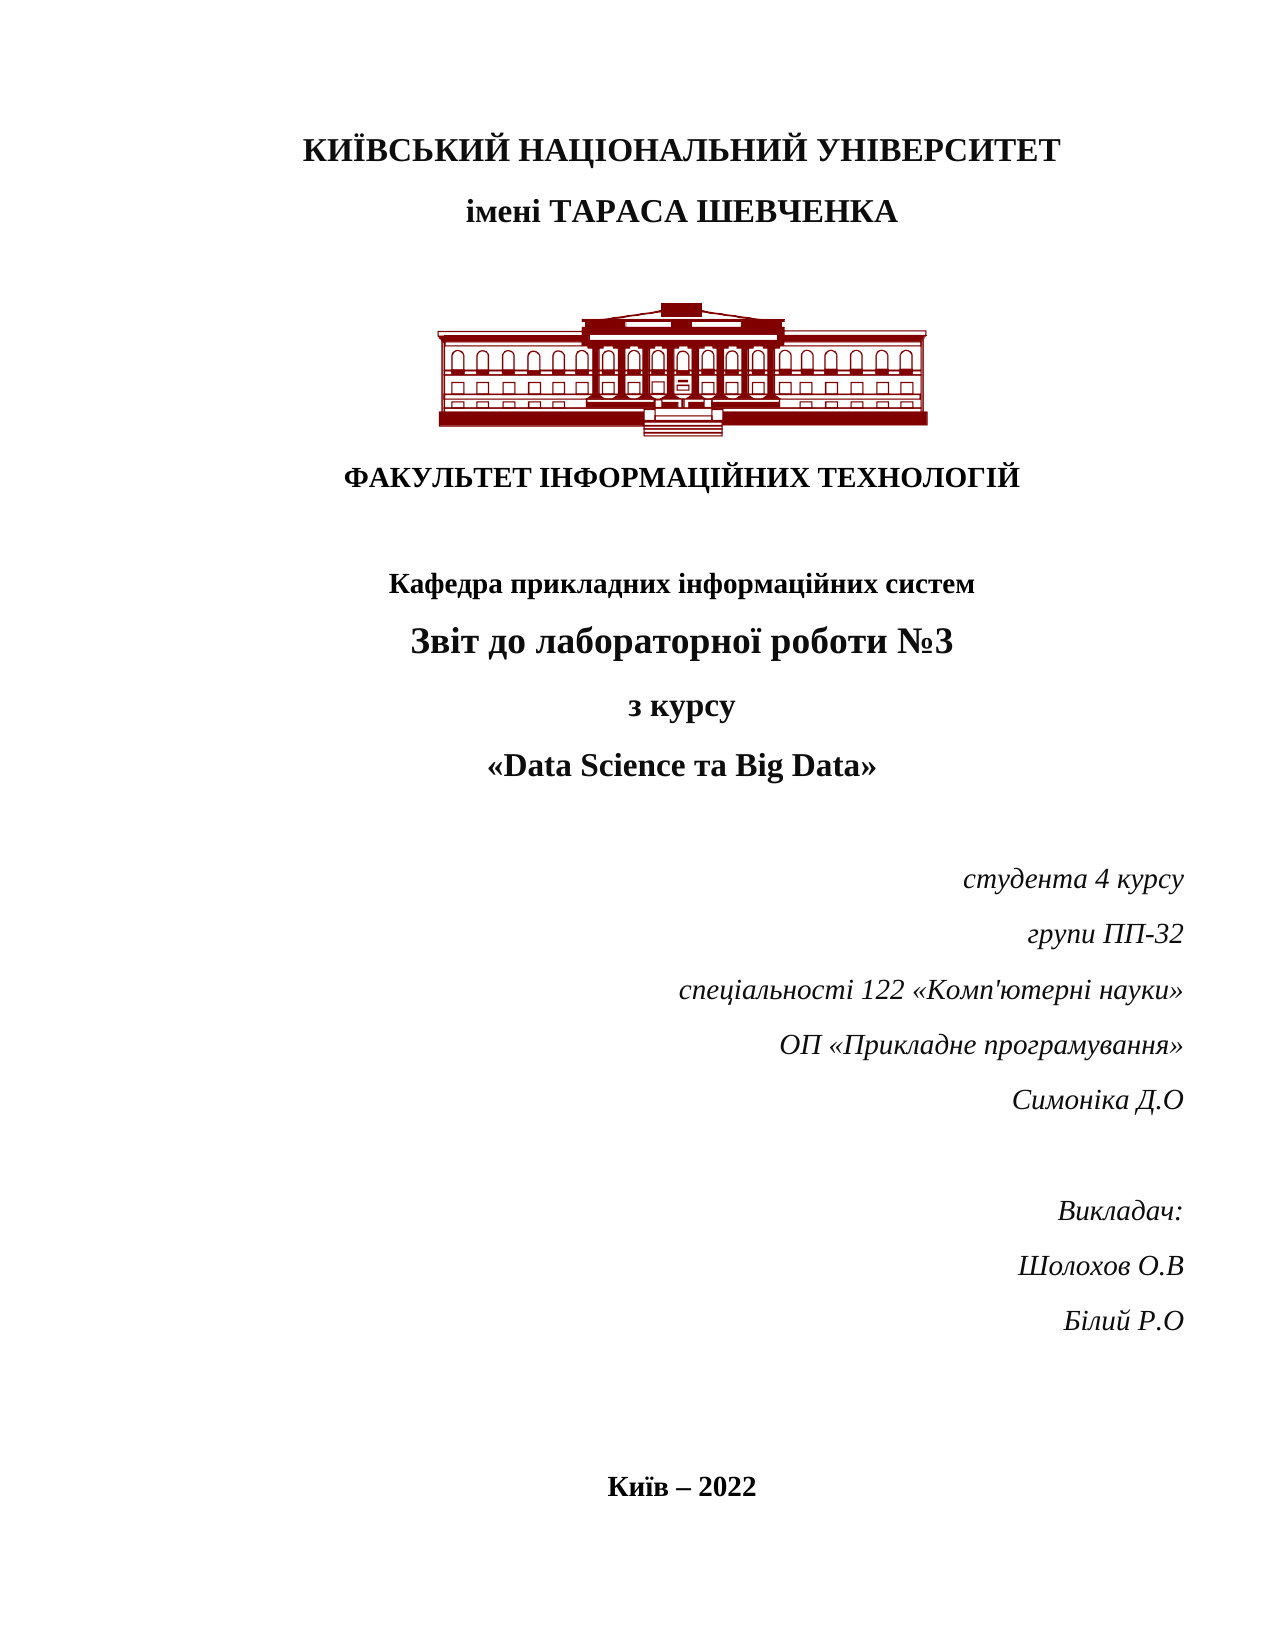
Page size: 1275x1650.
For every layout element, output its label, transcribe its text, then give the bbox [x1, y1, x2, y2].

text групи ПП-32 [177, 917, 1186, 950]
text Білий Р.О [177, 1303, 1186, 1337]
text Звіт до лабораторної роботи №3 [177, 618, 1186, 662]
text КИЇВСЬКИЙ НАЦІОНАЛЬНИЙ УНІВЕРСИТЕТ [177, 131, 1186, 169]
text спеціальності 122 «Комп'ютерні науки» [177, 972, 1186, 1005]
text Київ – 2022 [177, 1469, 1186, 1502]
text Кафедра прикладних інформаційних систем [177, 566, 1186, 599]
text студента 4 курсу [177, 861, 1186, 895]
text ОП «Прикладне програмування» [177, 1027, 1186, 1061]
text «Data Science та Big Data» [177, 746, 1186, 784]
text Шолохов О.В [177, 1248, 1186, 1281]
text Викладач: [177, 1193, 1186, 1226]
text з курсу [177, 685, 1186, 723]
text імені ТАРАСА ШЕВЧЕНКА [177, 191, 1186, 230]
text ФАКУЛЬТЕТ ІНФОРМАЦІЙНИХ ТЕХНОЛОГІЙ [177, 460, 1186, 494]
text Симоніка Д.О [177, 1082, 1186, 1116]
